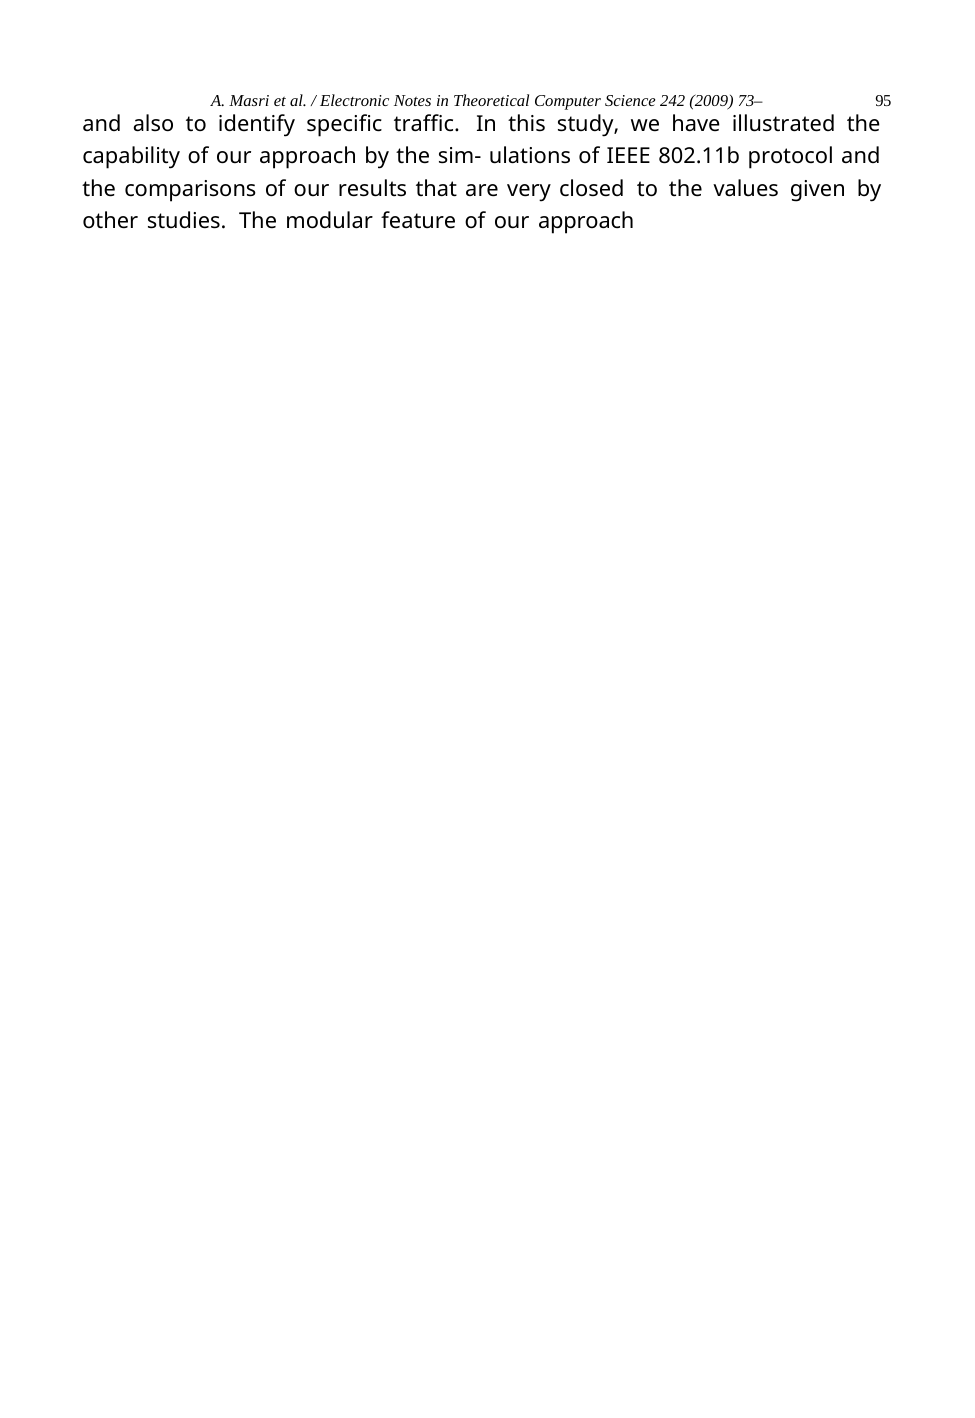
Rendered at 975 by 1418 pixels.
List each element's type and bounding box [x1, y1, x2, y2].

text [82, 108, 882, 234]
